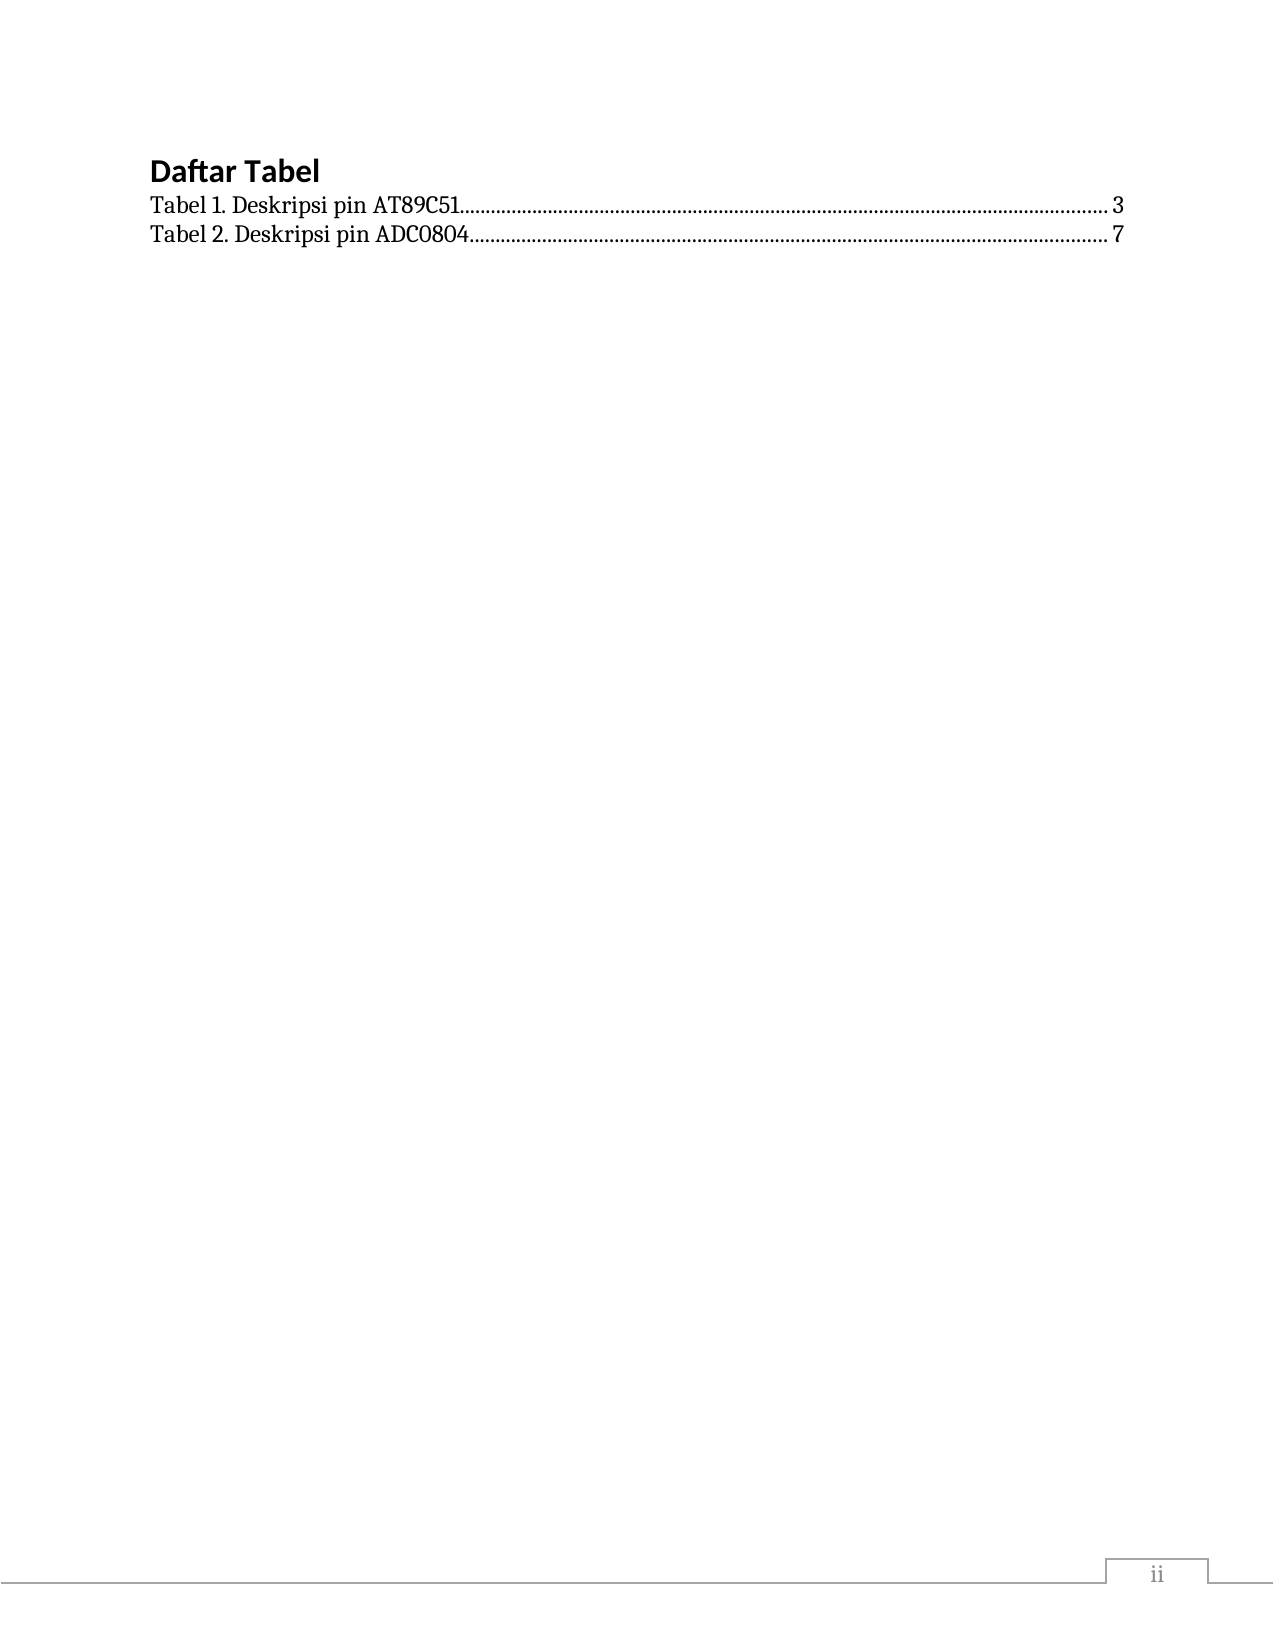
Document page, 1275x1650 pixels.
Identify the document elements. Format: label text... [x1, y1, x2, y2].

text Tabel 2. Deskripsi pin ADC0804 7 [150, 219, 1125, 248]
subtitle Daftar Tabel [150, 150, 1125, 191]
text Tabel 1. Deskripsi pin AT89C51 3 [150, 191, 1125, 219]
